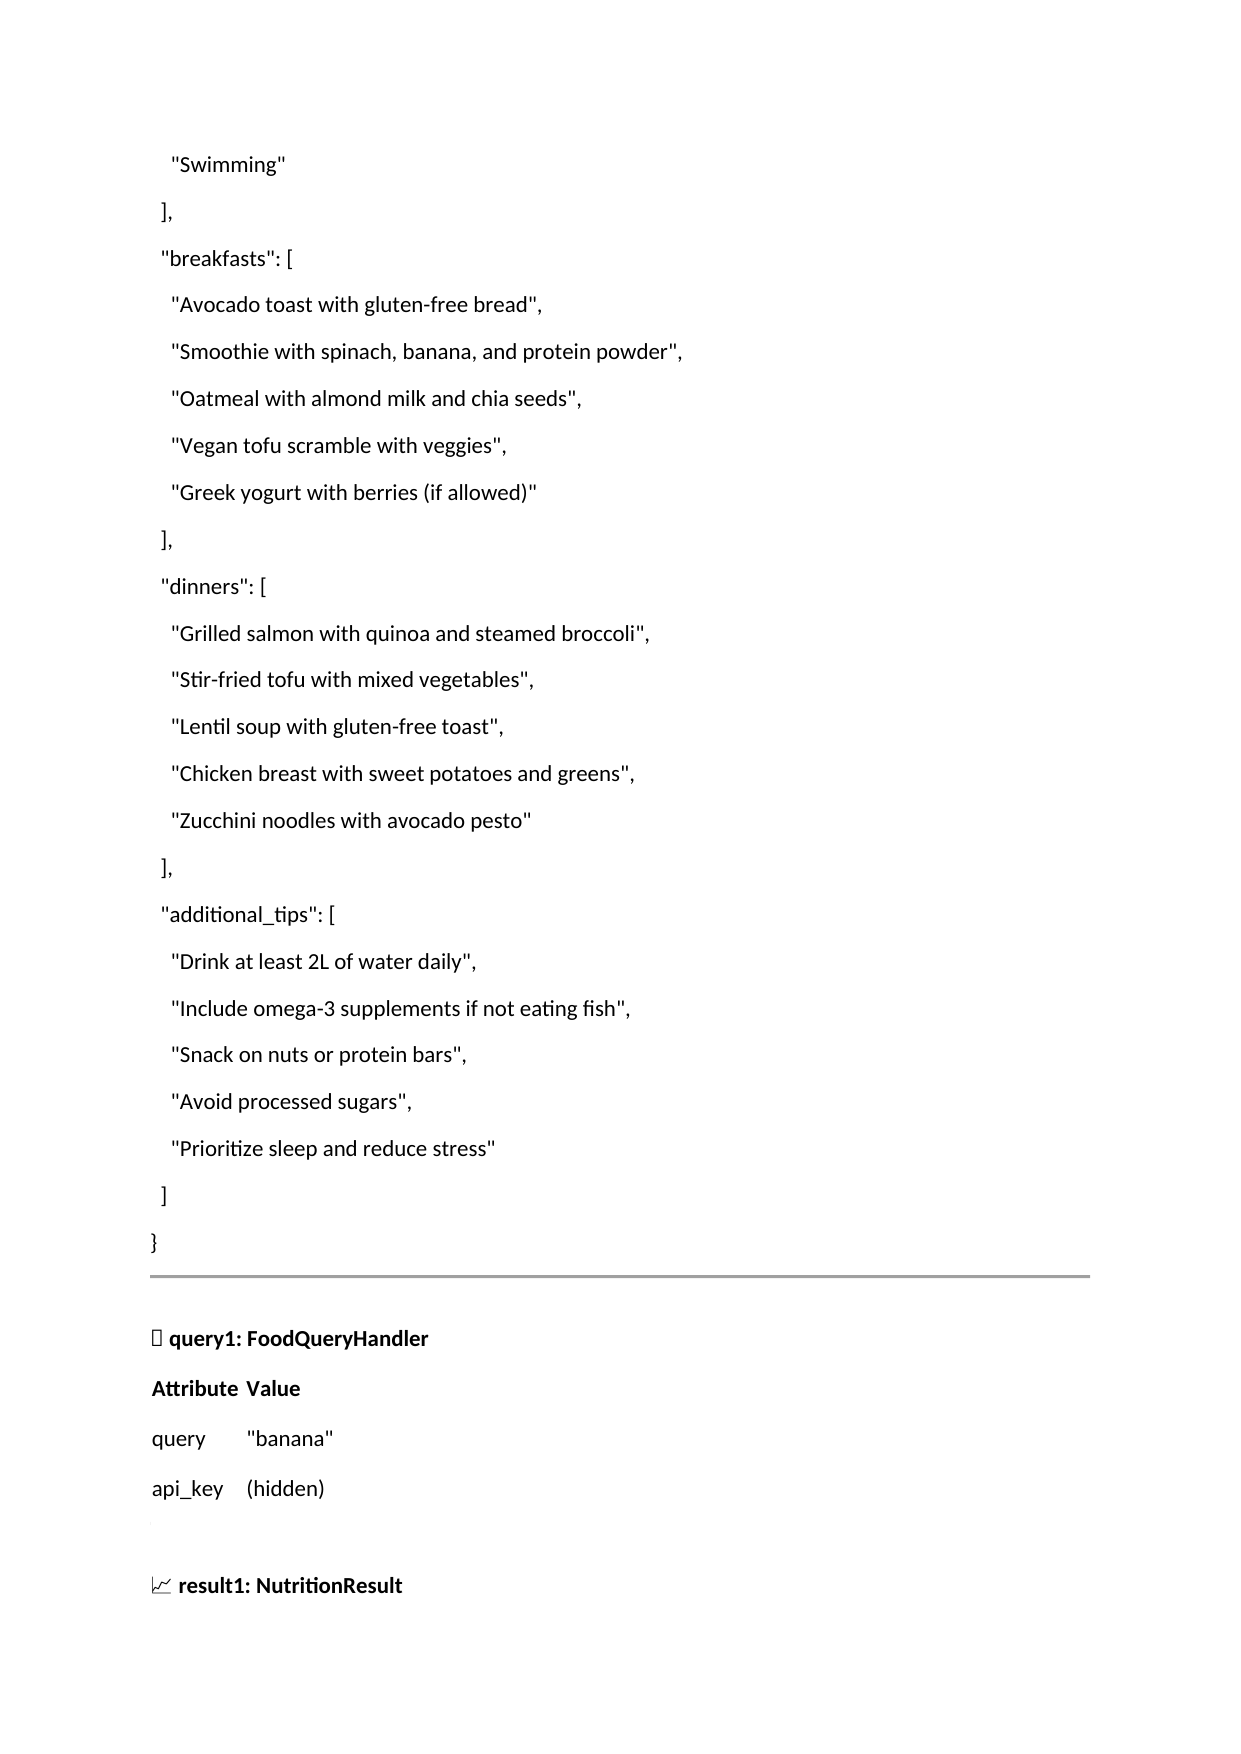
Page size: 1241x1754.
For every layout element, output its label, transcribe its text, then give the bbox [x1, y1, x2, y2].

text "Include omega-3 supplements if not eating fish", [150, 994, 1090, 1022]
table_cell api_key [150, 1472, 245, 1522]
table_header Value [245, 1372, 340, 1422]
text "dinners": [ [150, 572, 1090, 600]
text "Lentil soup with gluten-free toast", [150, 712, 1090, 741]
text "Zucchini noodles with avocado pesto" [150, 806, 1090, 834]
text "Snack on nuts or protein bars", [150, 1041, 1090, 1069]
text ], [150, 197, 1090, 225]
text "additional_tips": [ [150, 900, 1090, 928]
text 🍌 query1: FoodQueryHandler [150, 1322, 1090, 1353]
text "Grilled salmon with quinoa and steamed broccoli", [150, 619, 1090, 647]
table_cell "banana" [245, 1422, 340, 1472]
text } [150, 1228, 1090, 1256]
text "Swimming" [150, 150, 1090, 178]
text "Prioritize sleep and reduce stress" [150, 1134, 1090, 1162]
text "Stir-fried tofu with mixed vegetables", [150, 666, 1090, 694]
table_cell query [150, 1422, 245, 1472]
text ], [150, 853, 1090, 881]
text 📈 result1: NutritionResult [150, 1569, 1090, 1600]
text "breakfasts": [ [150, 244, 1090, 272]
text "Oatmeal with almond milk and chia seeds", [150, 384, 1090, 412]
text ] [150, 1181, 1090, 1209]
text "Avoid processed sugars", [150, 1087, 1090, 1116]
text "Avocado toast with gluten-free bread", [150, 291, 1090, 319]
table_header Attribute [150, 1372, 245, 1422]
table_cell (hidden) [245, 1472, 340, 1522]
text "Greek yogurt with berries (if allowed)" [150, 478, 1090, 506]
text "Chicken breast with sweet potatoes and greens", [150, 759, 1090, 787]
text "Smoothie with spinach, banana, and protein powder", [150, 337, 1090, 366]
text "Vegan tofu scramble with veggies", [150, 431, 1090, 459]
text "Drink at least 2L of water daily", [150, 947, 1090, 975]
text ], [150, 525, 1090, 553]
